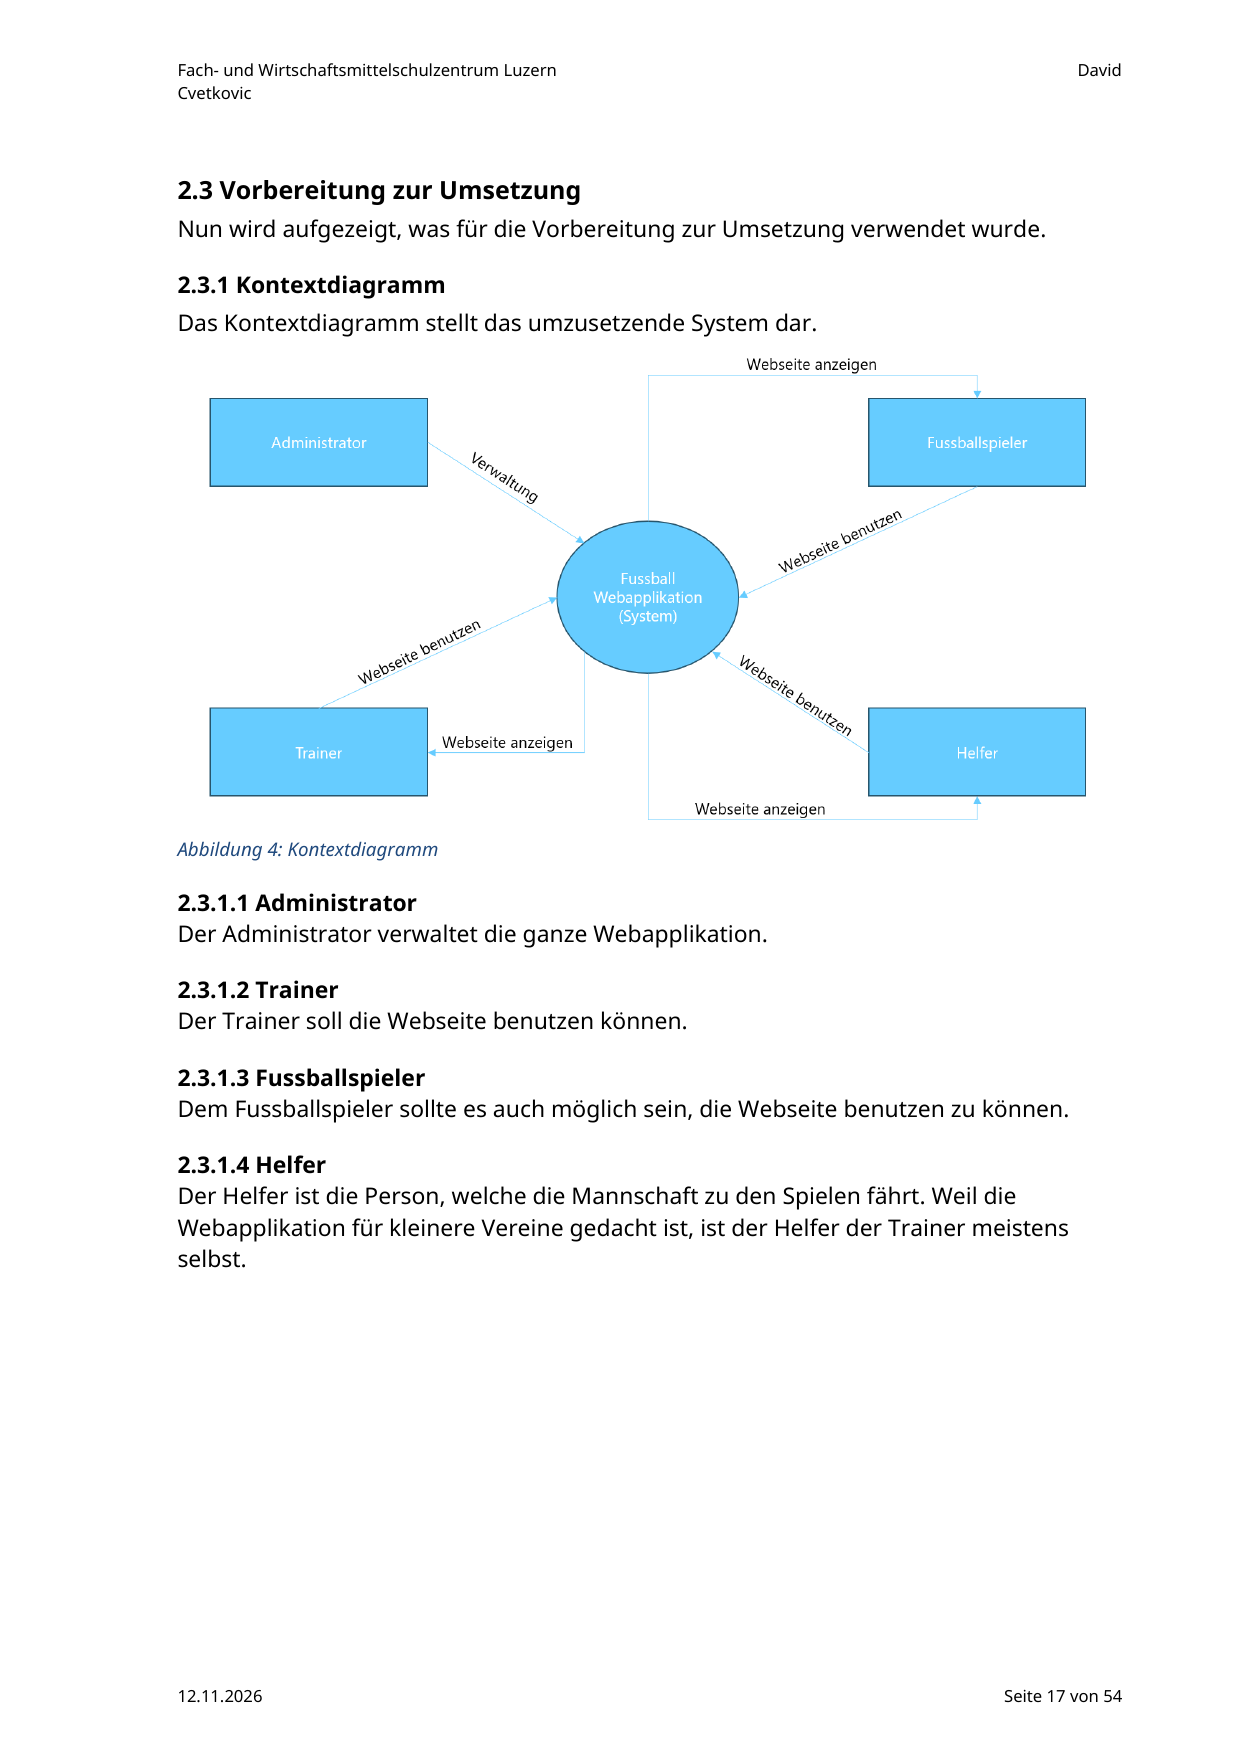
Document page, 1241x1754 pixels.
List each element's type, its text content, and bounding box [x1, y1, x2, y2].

subtitle Fussballspieler [177, 1061, 1122, 1093]
text Der Helfer ist die Person, welche die Mannschaft zu den Spielen fährt. Weil die Webapplikation für kleinere Vereine gedacht ist, ist der Helfer der Trainer meistens selbst. [177, 1180, 1122, 1274]
text Der Administrator verwaltet die ganze Webapplikation. [177, 918, 1122, 949]
text Abbildung 4: Kontextdiagramm [177, 836, 1122, 861]
text Nun wird aufgezeigt, was für die Vorbereitung zur Umsetzung verwendet wurde. [177, 213, 1122, 244]
subtitle Helfer [177, 1149, 1122, 1180]
picture [177, 338, 1123, 836]
subtitle Kontextdiagramm [177, 269, 1122, 301]
text Dem Fussballspieler sollte es auch möglich sein, die Webseite benutzen zu können. [177, 1093, 1122, 1124]
subtitle Trainer [177, 974, 1122, 1005]
subtitle Administrator [177, 886, 1122, 918]
text Das Kontextdiagramm stellt das umzusetzende System dar. [177, 307, 1122, 338]
text Der Trainer soll die Webseite benutzen können. [177, 1005, 1122, 1036]
subtitle Vorbereitung zur Umsetzung [177, 173, 1122, 207]
